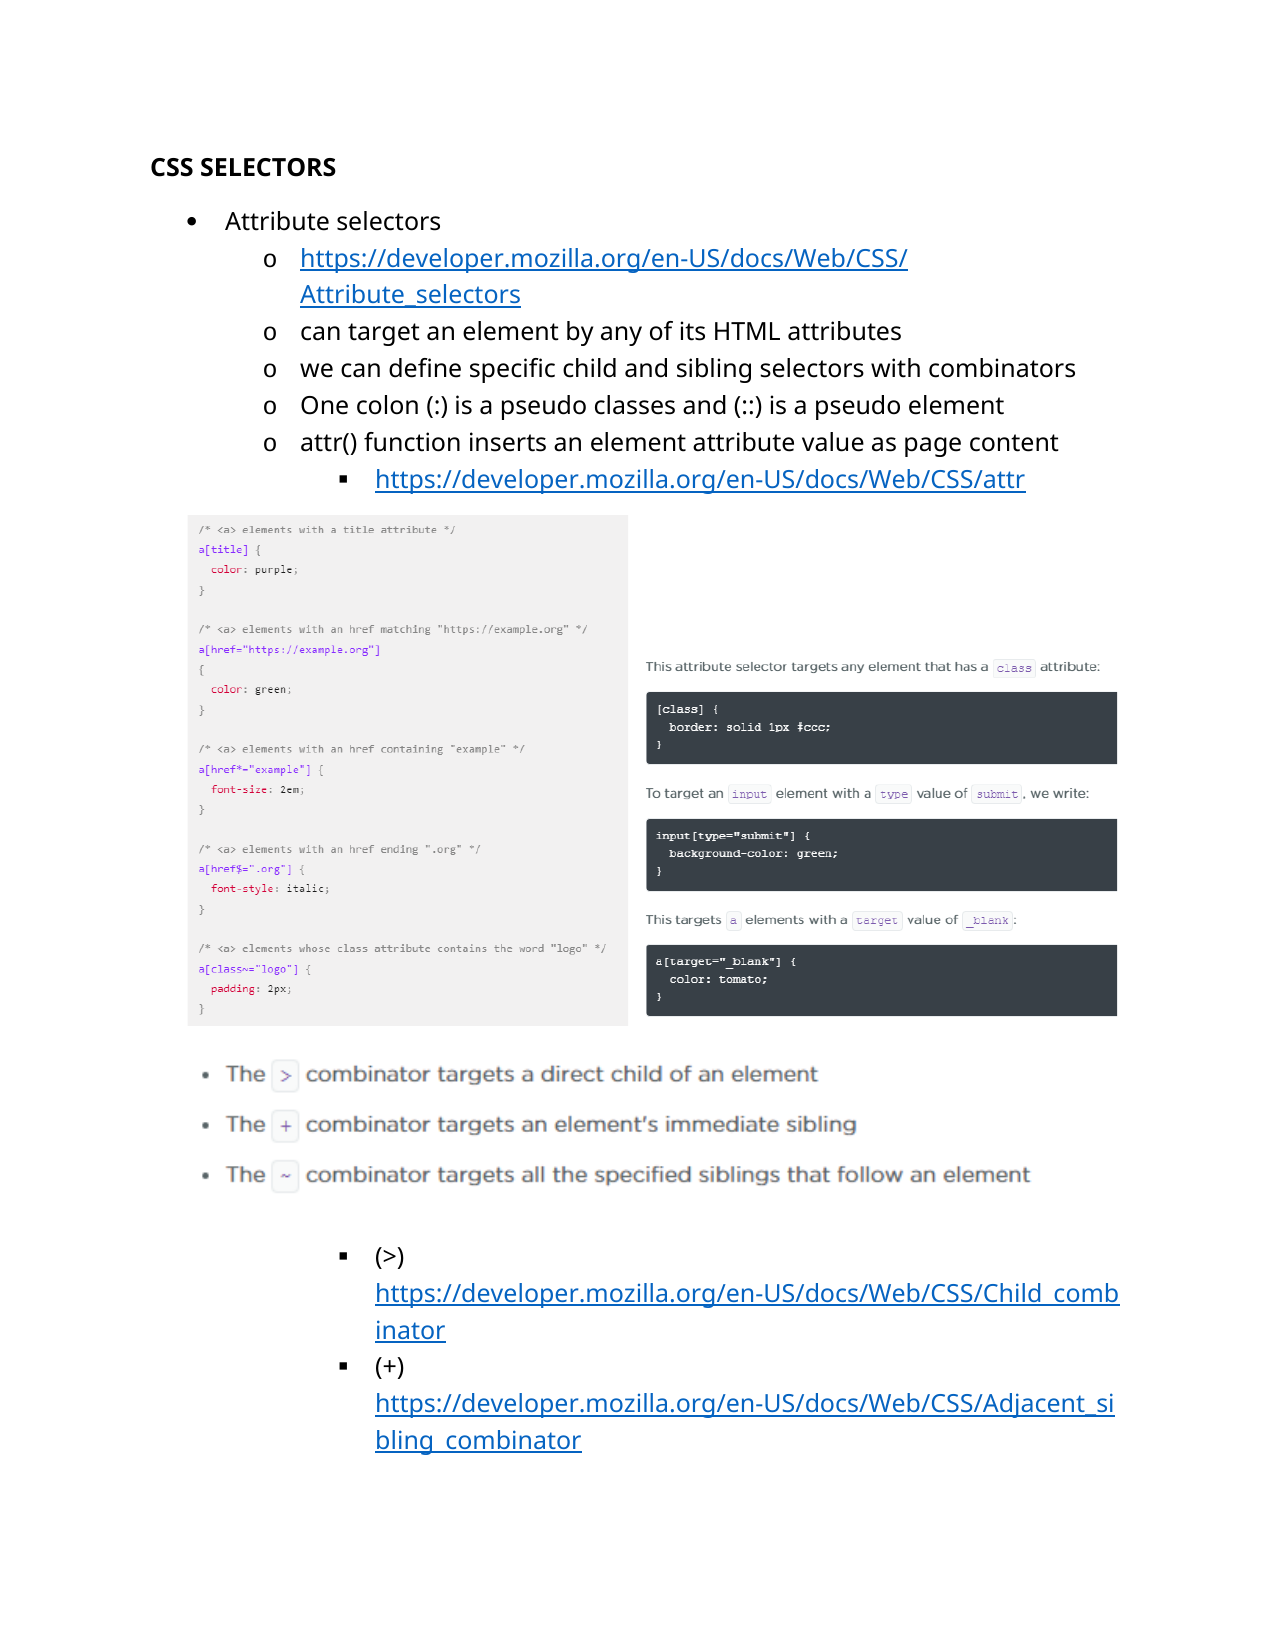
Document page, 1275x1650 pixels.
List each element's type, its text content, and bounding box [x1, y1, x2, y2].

list we can define specific child and sibling selectors with combinators [262, 351, 1125, 385]
list Attribute selectors [187, 203, 1125, 237]
text CSS SELECTORS [150, 150, 1125, 184]
list (+) https://developer.mozilla.org/en-US/docs/Web/CSS/Adjacent_sibling_combinator [337, 1349, 1125, 1457]
list One colon (:) is a pseudo classes and (::) is a pseudo element [262, 388, 1125, 422]
list https://developer.mozilla.org/en-US/docs/Web/CSS/Attribute_selectors [262, 240, 1125, 311]
list https://developer.mozilla.org/en-US/docs/Web/CSS/attr [337, 462, 1125, 496]
picture [187, 1045, 1055, 1220]
list can target an element by any of its HTML attributes [262, 314, 1125, 348]
list (>) https://developer.mozilla.org/en-US/docs/Web/CSS/Child_combinator [337, 1239, 1125, 1346]
picture [633, 651, 1118, 1026]
list attr() function inserts an element attribute value as page content [262, 425, 1125, 459]
picture [187, 515, 629, 1026]
